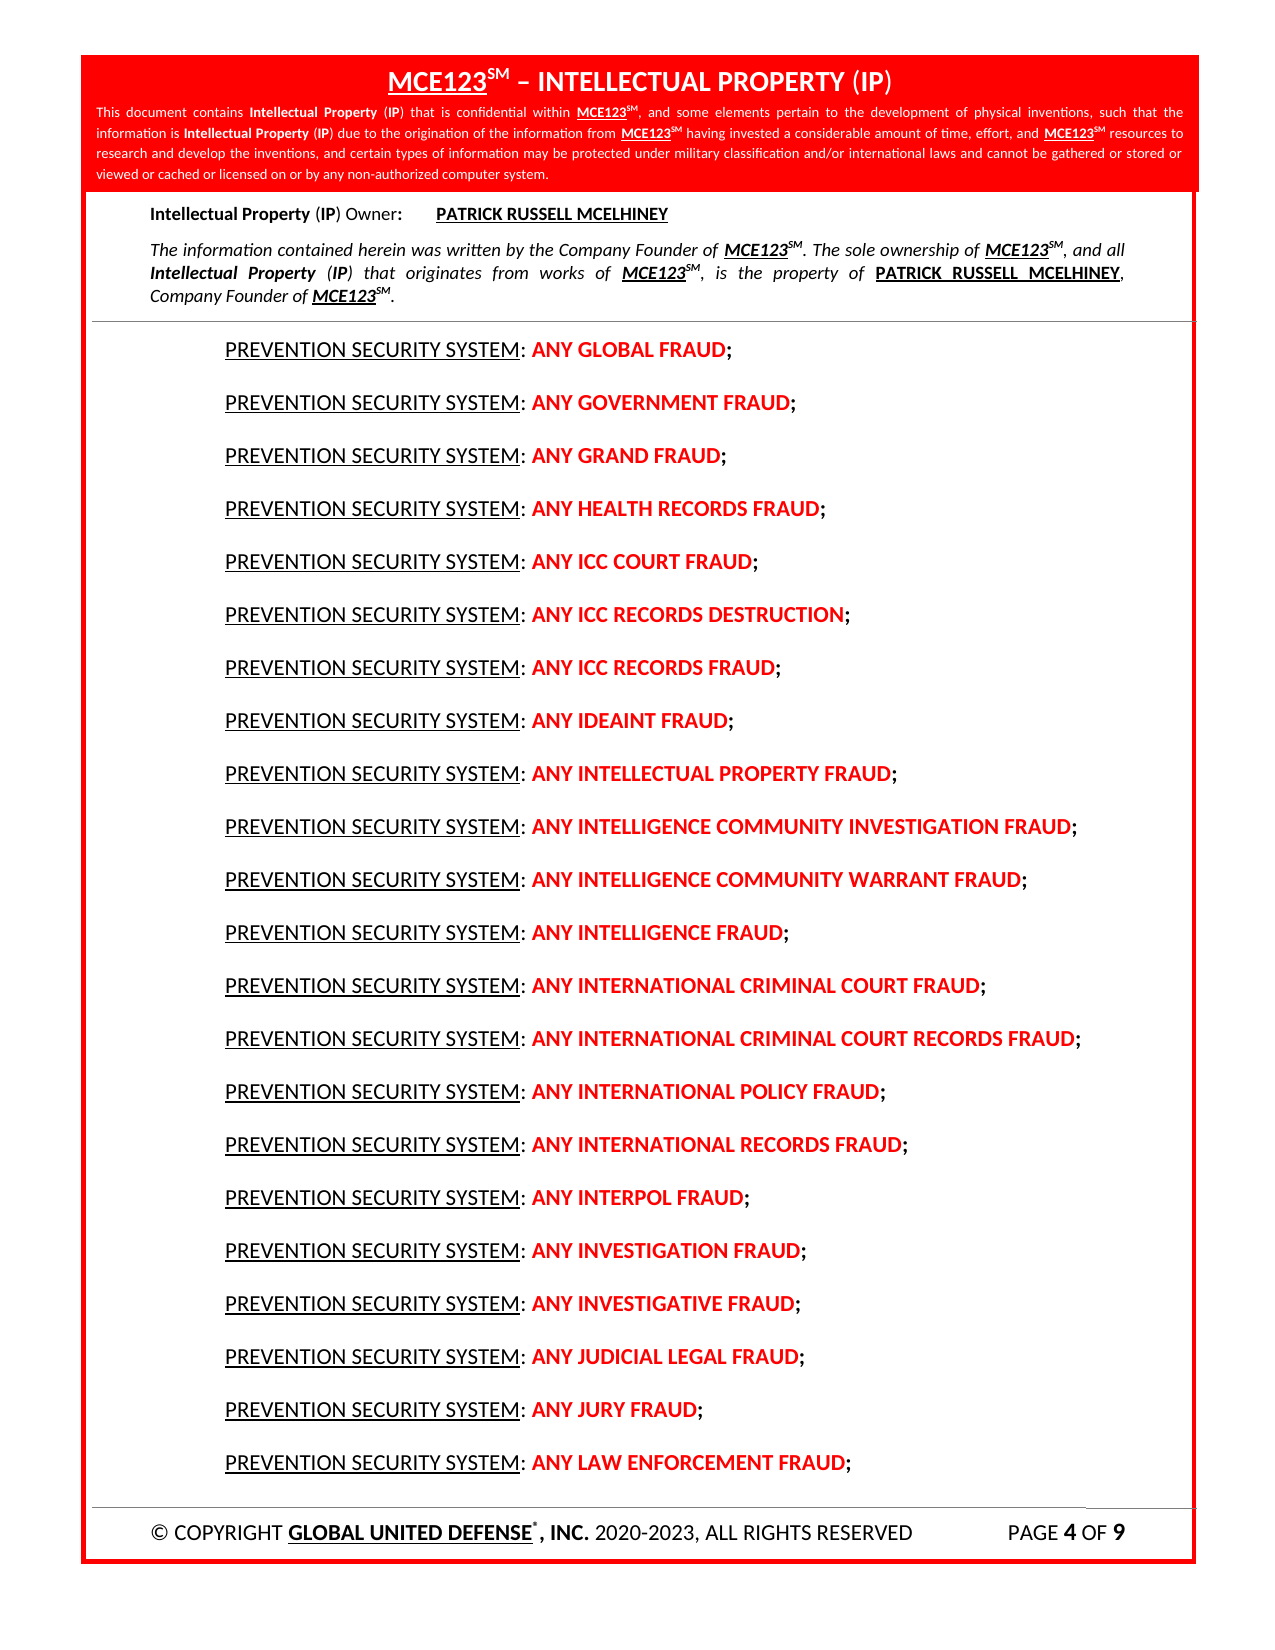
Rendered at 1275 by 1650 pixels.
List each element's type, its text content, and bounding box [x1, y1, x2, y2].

text PREVENTION SECURITY SYSTEM: ANY INTERNATIONAL CRIMINAL COURT RECORDS FRAUD; [187, 1024, 1125, 1052]
text PREVENTION SECURITY SYSTEM: ANY ICC RECORDS FRAUD; [187, 653, 1125, 681]
text PREVENTION SECURITY SYSTEM: ANY INVESTIGATION FRAUD; [187, 1236, 1125, 1264]
text PREVENTION SECURITY SYSTEM: ANY INTELLIGENCE COMMUNITY INVESTIGATION FRAUD; [187, 812, 1125, 840]
text PREVENTION SECURITY SYSTEM: ANY INTERPOL FRAUD; [187, 1183, 1125, 1211]
text PREVENTION SECURITY SYSTEM: ANY IDEAINT FRAUD; [187, 706, 1125, 734]
text PREVENTION SECURITY SYSTEM: ANY LAW ENFORCEMENT FRAUD; [187, 1448, 1125, 1476]
text PREVENTION SECURITY SYSTEM: ANY ICC COURT FRAUD; [187, 547, 1125, 575]
text PREVENTION SECURITY SYSTEM: ANY INTELLIGENCE COMMUNITY WARRANT FRAUD; [187, 865, 1125, 893]
text PREVENTION SECURITY SYSTEM: ANY ICC RECORDS DESTRUCTION; [187, 600, 1125, 628]
text PREVENTION SECURITY SYSTEM: ANY JUDICIAL LEGAL FRAUD; [187, 1342, 1125, 1370]
text PREVENTION SECURITY SYSTEM: ANY INTELLECTUAL PROPERTY FRAUD; [187, 759, 1125, 787]
text PREVENTION SECURITY SYSTEM: ANY HEALTH RECORDS FRAUD; [187, 494, 1125, 522]
text PREVENTION SECURITY SYSTEM: ANY INTERNATIONAL POLICY FRAUD; [187, 1077, 1125, 1105]
text PREVENTION SECURITY SYSTEM: ANY INTERNATIONAL RECORDS FRAUD; [187, 1130, 1125, 1158]
text PREVENTION SECURITY SYSTEM: ANY GLOBAL FRAUD; [187, 335, 1125, 363]
text PREVENTION SECURITY SYSTEM: ANY INVESTIGATIVE FRAUD; [187, 1289, 1125, 1317]
text PREVENTION SECURITY SYSTEM: ANY GRAND FRAUD; [187, 441, 1125, 469]
text PREVENTION SECURITY SYSTEM: ANY INTERNATIONAL CRIMINAL COURT FRAUD; [187, 971, 1125, 999]
text PREVENTION SECURITY SYSTEM: ANY INTELLIGENCE FRAUD; [187, 918, 1125, 946]
text PREVENTION SECURITY SYSTEM: ANY GOVERNMENT FRAUD; [187, 388, 1125, 416]
text PREVENTION SECURITY SYSTEM: ANY JURY FRAUD; [187, 1395, 1125, 1423]
